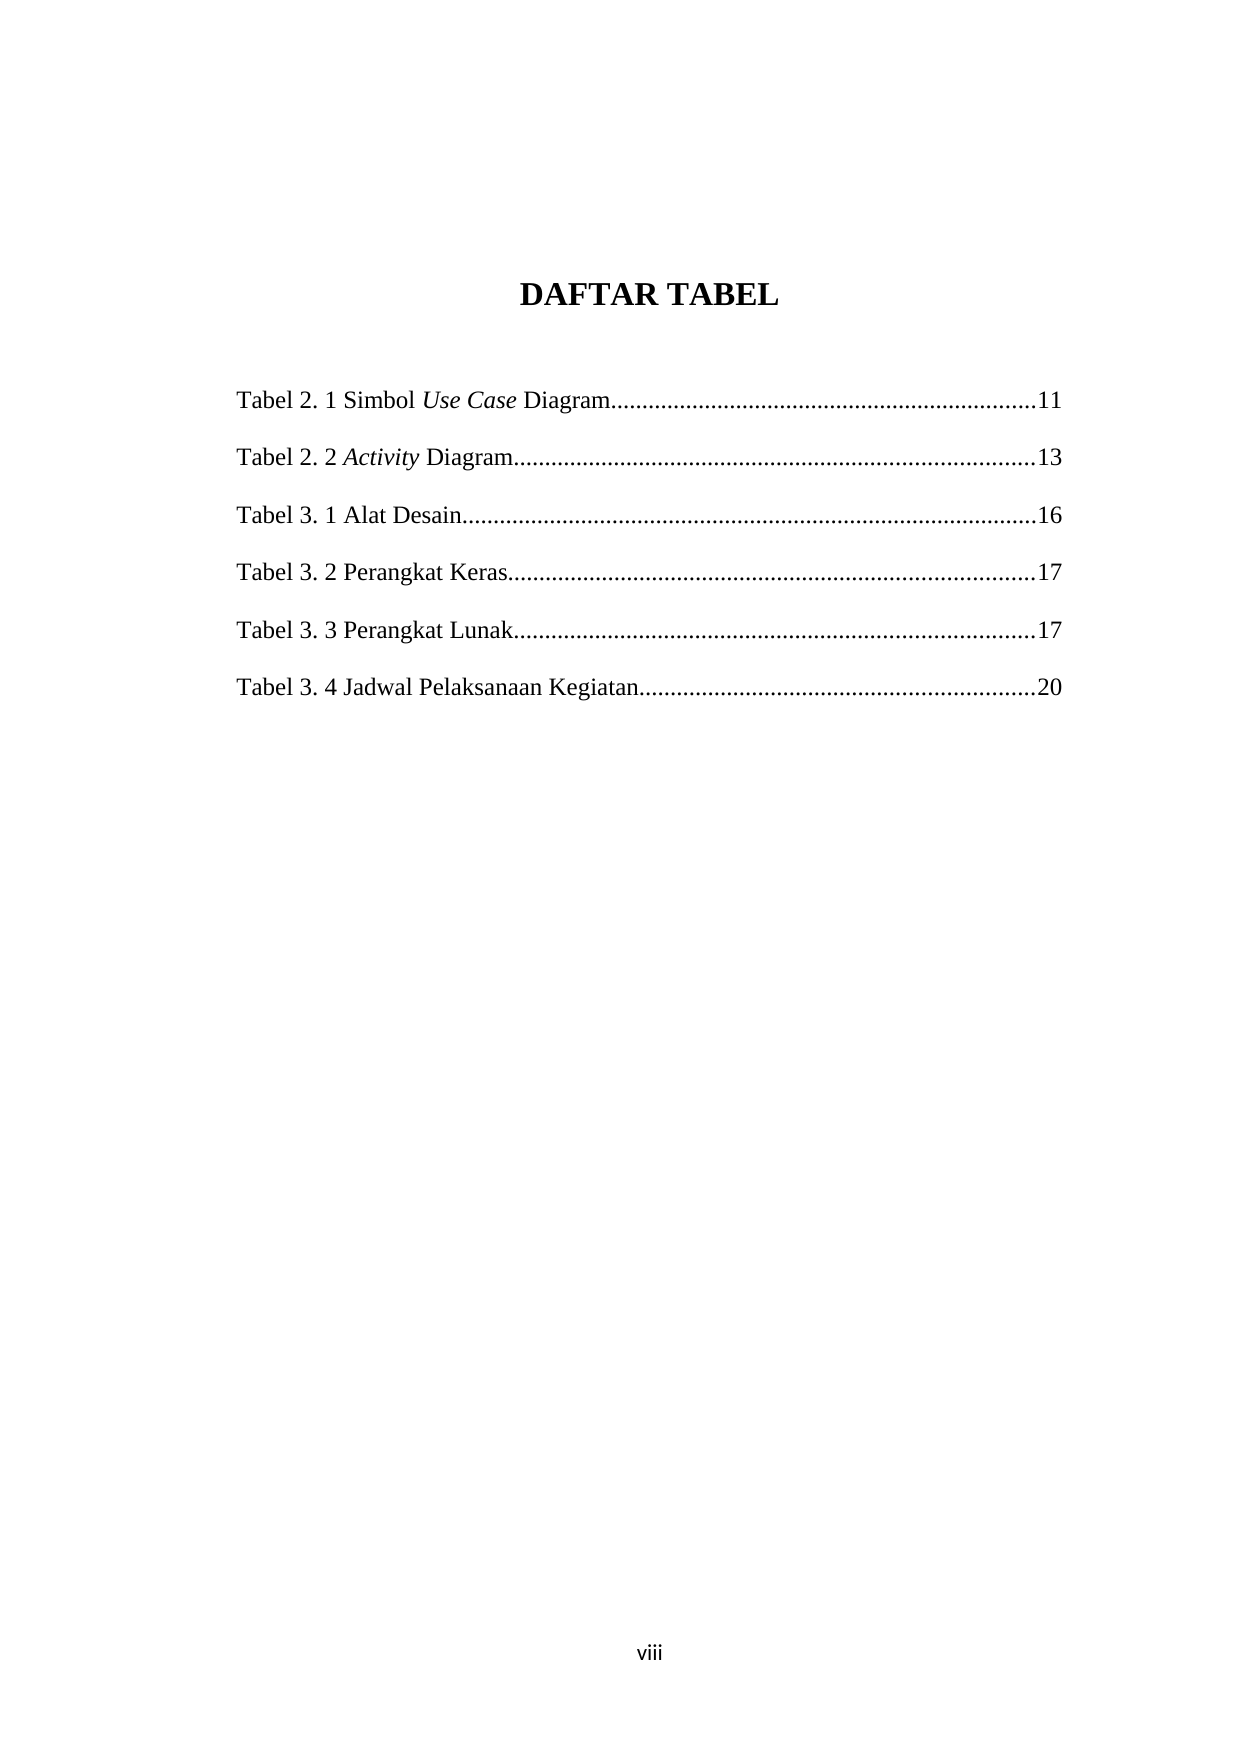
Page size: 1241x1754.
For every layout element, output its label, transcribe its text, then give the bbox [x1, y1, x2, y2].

text Tabel 2. 1 Simbol Use Case Diagram 11 [236, 385, 1063, 413]
text Tabel 3. 1 Alat Desain 16 [236, 500, 1063, 528]
text Tabel 2. 2 Activity Diagram 13 [236, 442, 1063, 471]
text Tabel 3. 2 Perangkat Keras 17 [236, 557, 1063, 586]
text Tabel 3. 3 Perangkat Lunak 17 [236, 615, 1063, 643]
text Tabel 3. 4 Jadwal Pelaksanaan Kegiatan 20 [236, 672, 1063, 701]
subtitle DAFTAR TABEL [236, 274, 1063, 313]
